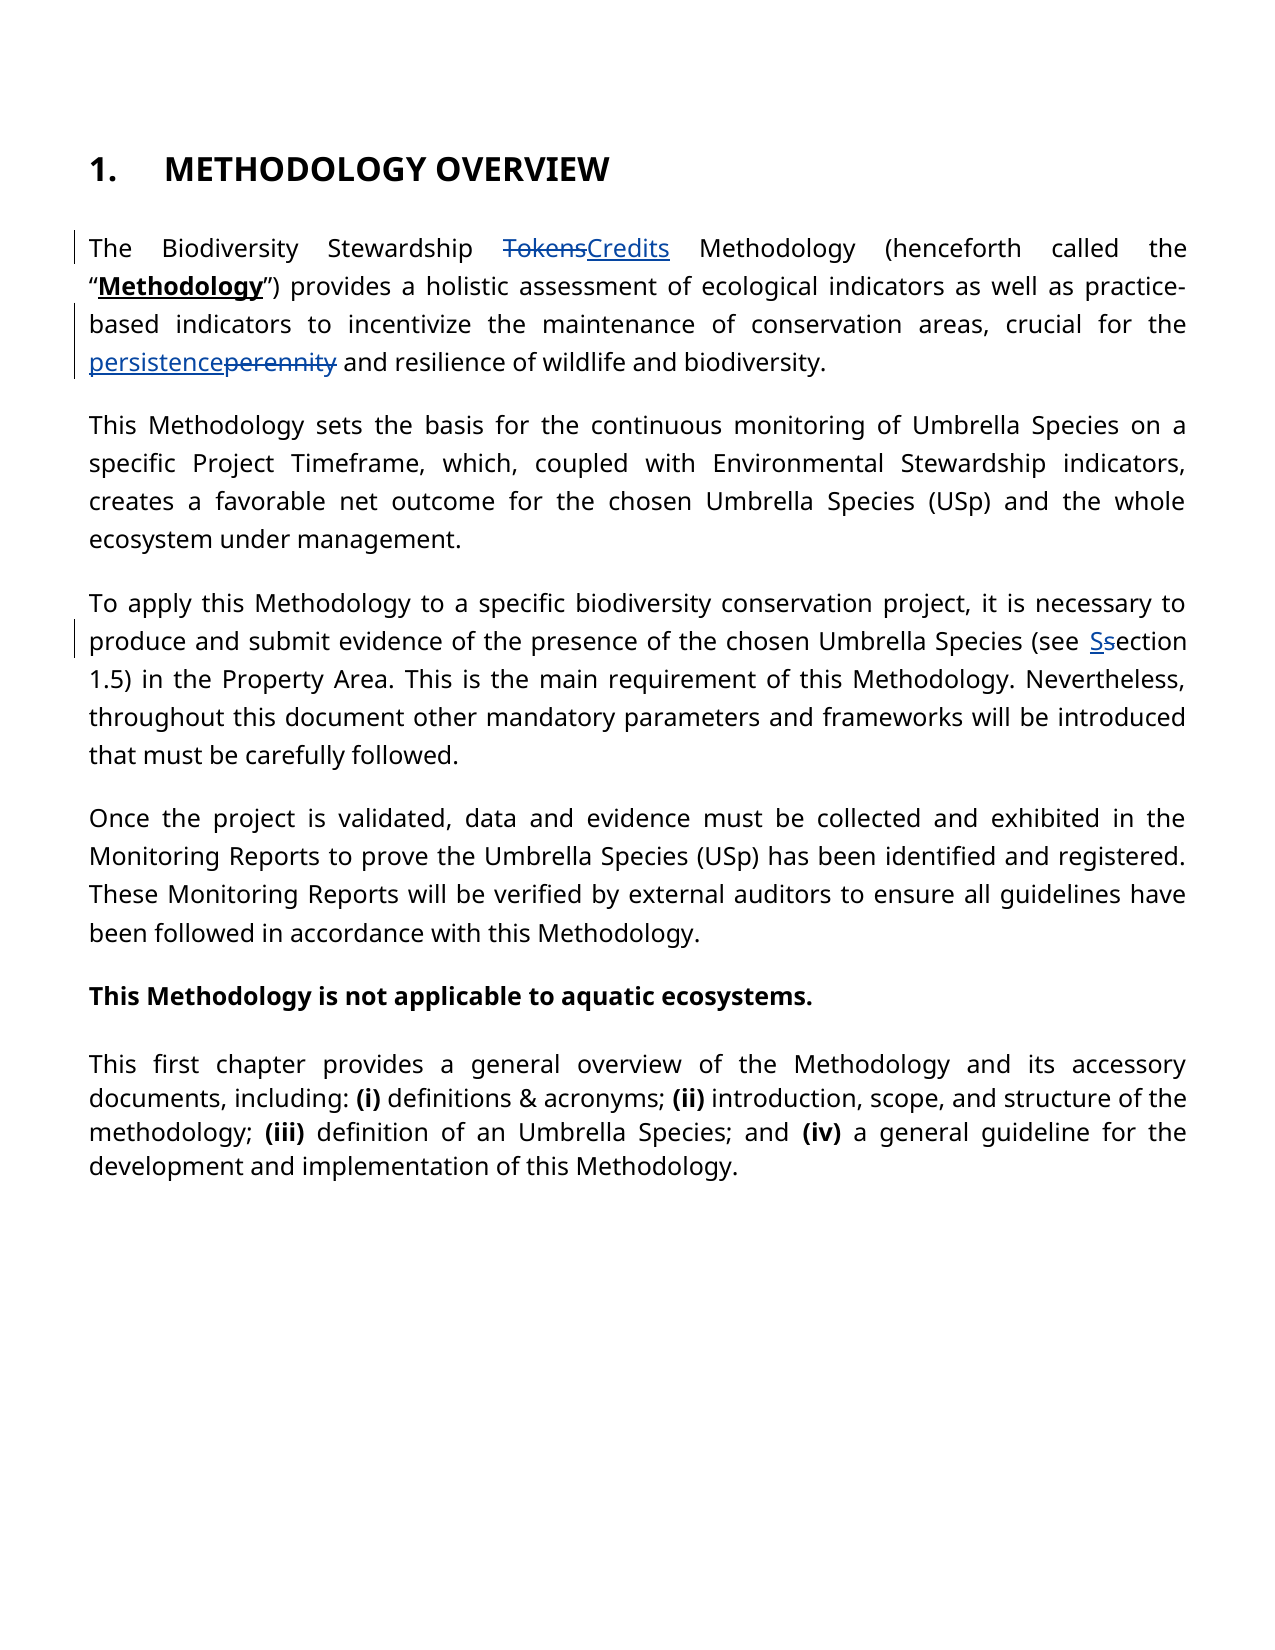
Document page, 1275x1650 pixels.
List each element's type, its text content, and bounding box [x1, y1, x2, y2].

subtitle METHODOLOGY OVERVIEW [89, 146, 1187, 191]
text The Biodiversity Stewardship Methodology (henceforth called the “Methodology”) provides a holistic assessment of ecological indicators as well as practice-based indicators to incentivize the maintenance of conservation areas, crucial for the and resilience of wildlife and biodiversity. [89, 230, 1187, 379]
text This Methodology is not applicable to aquatic ecosystems. [89, 978, 1187, 1012]
text This first chapter provides a general overview of the Methodology and its accessory documents, including: (i) definitions & acronyms; (ii) introduction, scope, and structure of the methodology; (iii) definition of an Umbrella Species; and (iv) a general guideline for the development and implementation of this Methodology. [89, 1047, 1187, 1183]
text To apply this Methodology to a specific biodiversity conservation project, it is necessary to produce and submit evidence of the presence of the chosen Umbrella Species (see ection 1.5) in the Property Area. This is the main requirement of this Methodology. Nevertheless, throughout this document other mandatory parameters and frameworks will be introduced that must be carefully followed. [89, 585, 1187, 772]
text This Methodology sets the basis for the continuous monitoring of Umbrella Species on a specific Project Timeframe, which, coupled with Environmental Stewardship indicators, creates a favorable net outcome for the chosen Umbrella Species (USp) and the whole ecosystem under management. [89, 408, 1187, 556]
text Once the project is validated, data and evidence must be collected and exhibited in the Monitoring Reports to prove the Umbrella Species (USp) has been identified and registered. These Monitoring Reports will be verified by external auditors to ensure all guidelines have been followed in accordance with this Methodology. [89, 801, 1187, 949]
